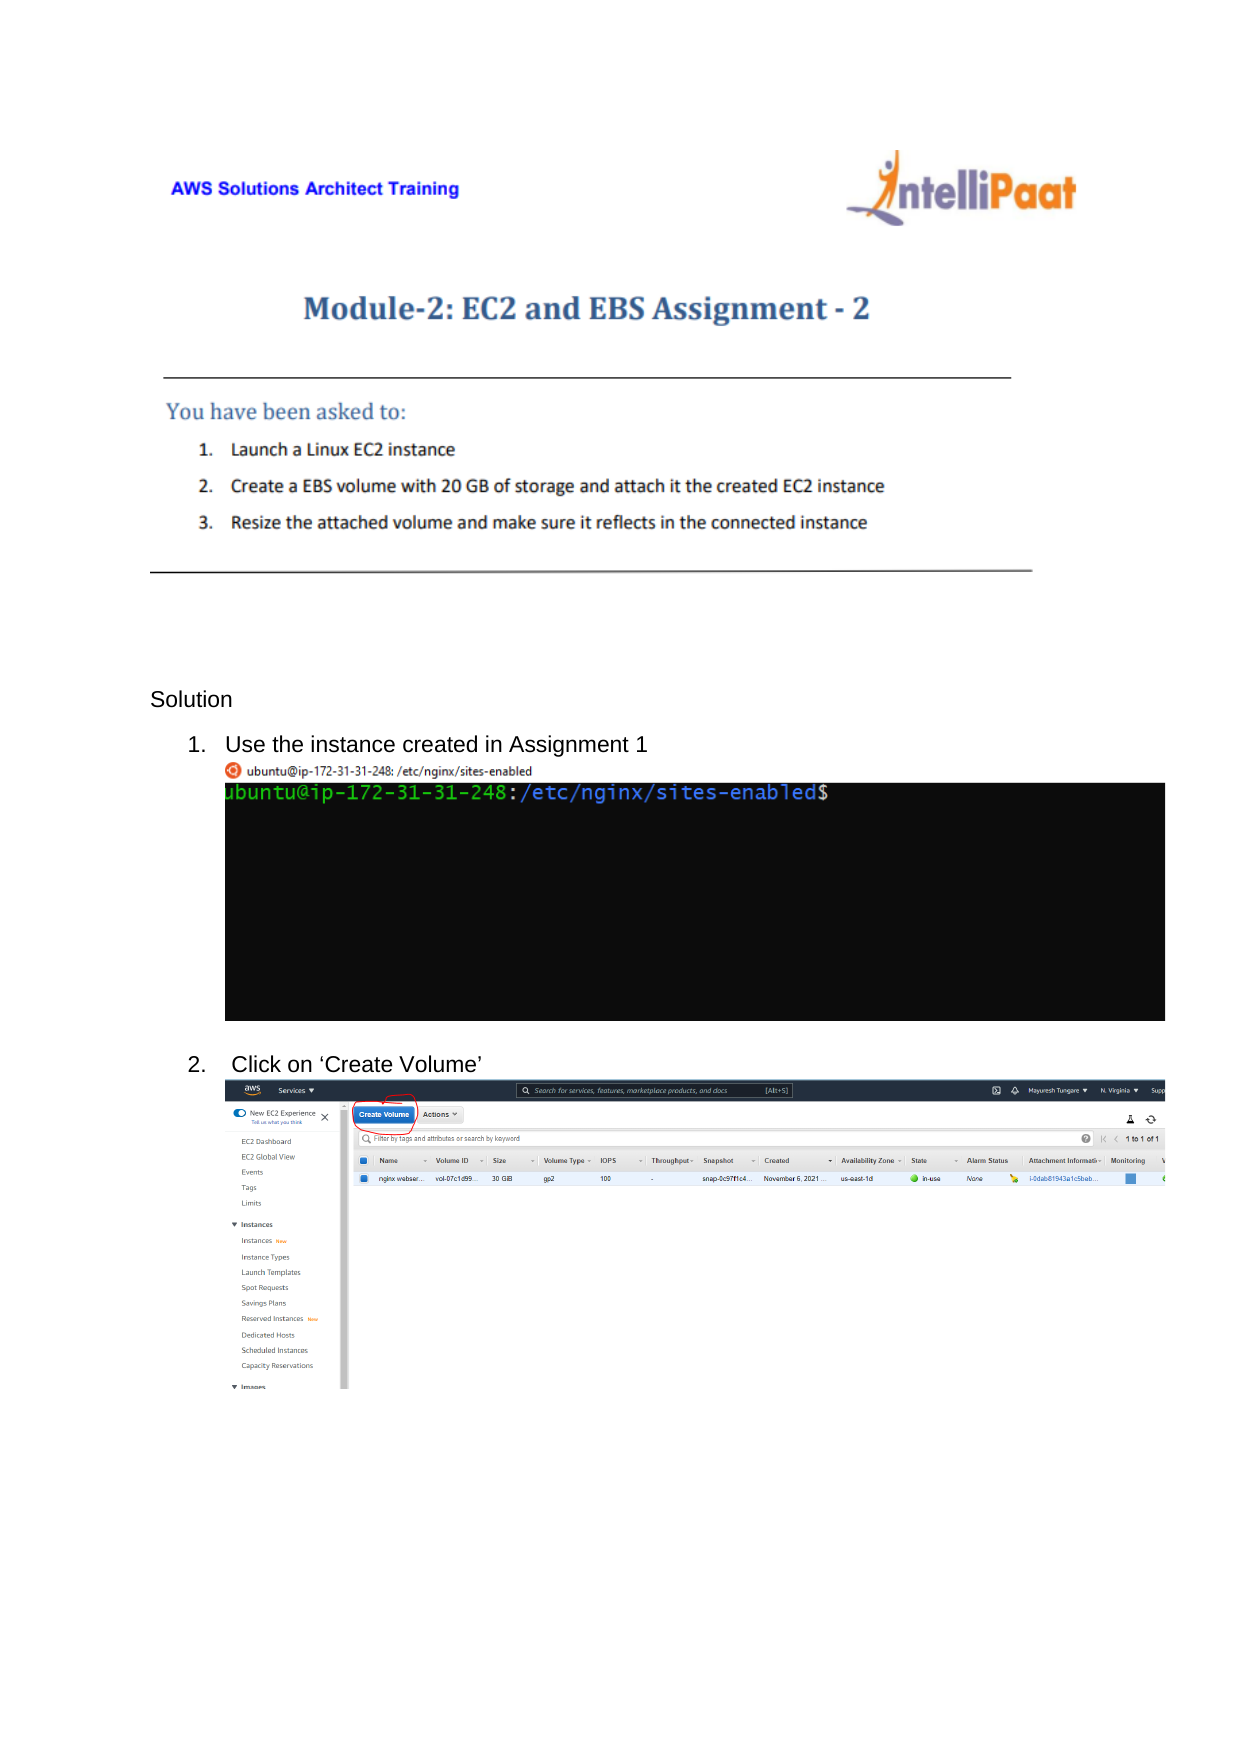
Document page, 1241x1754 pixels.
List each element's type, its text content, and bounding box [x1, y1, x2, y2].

picture [150, 150, 1091, 622]
list Use the instance created in Assignment 1 [187, 731, 1090, 757]
picture [225, 1079, 1166, 1389]
picture [225, 759, 1166, 1021]
text Solution [150, 686, 1090, 712]
